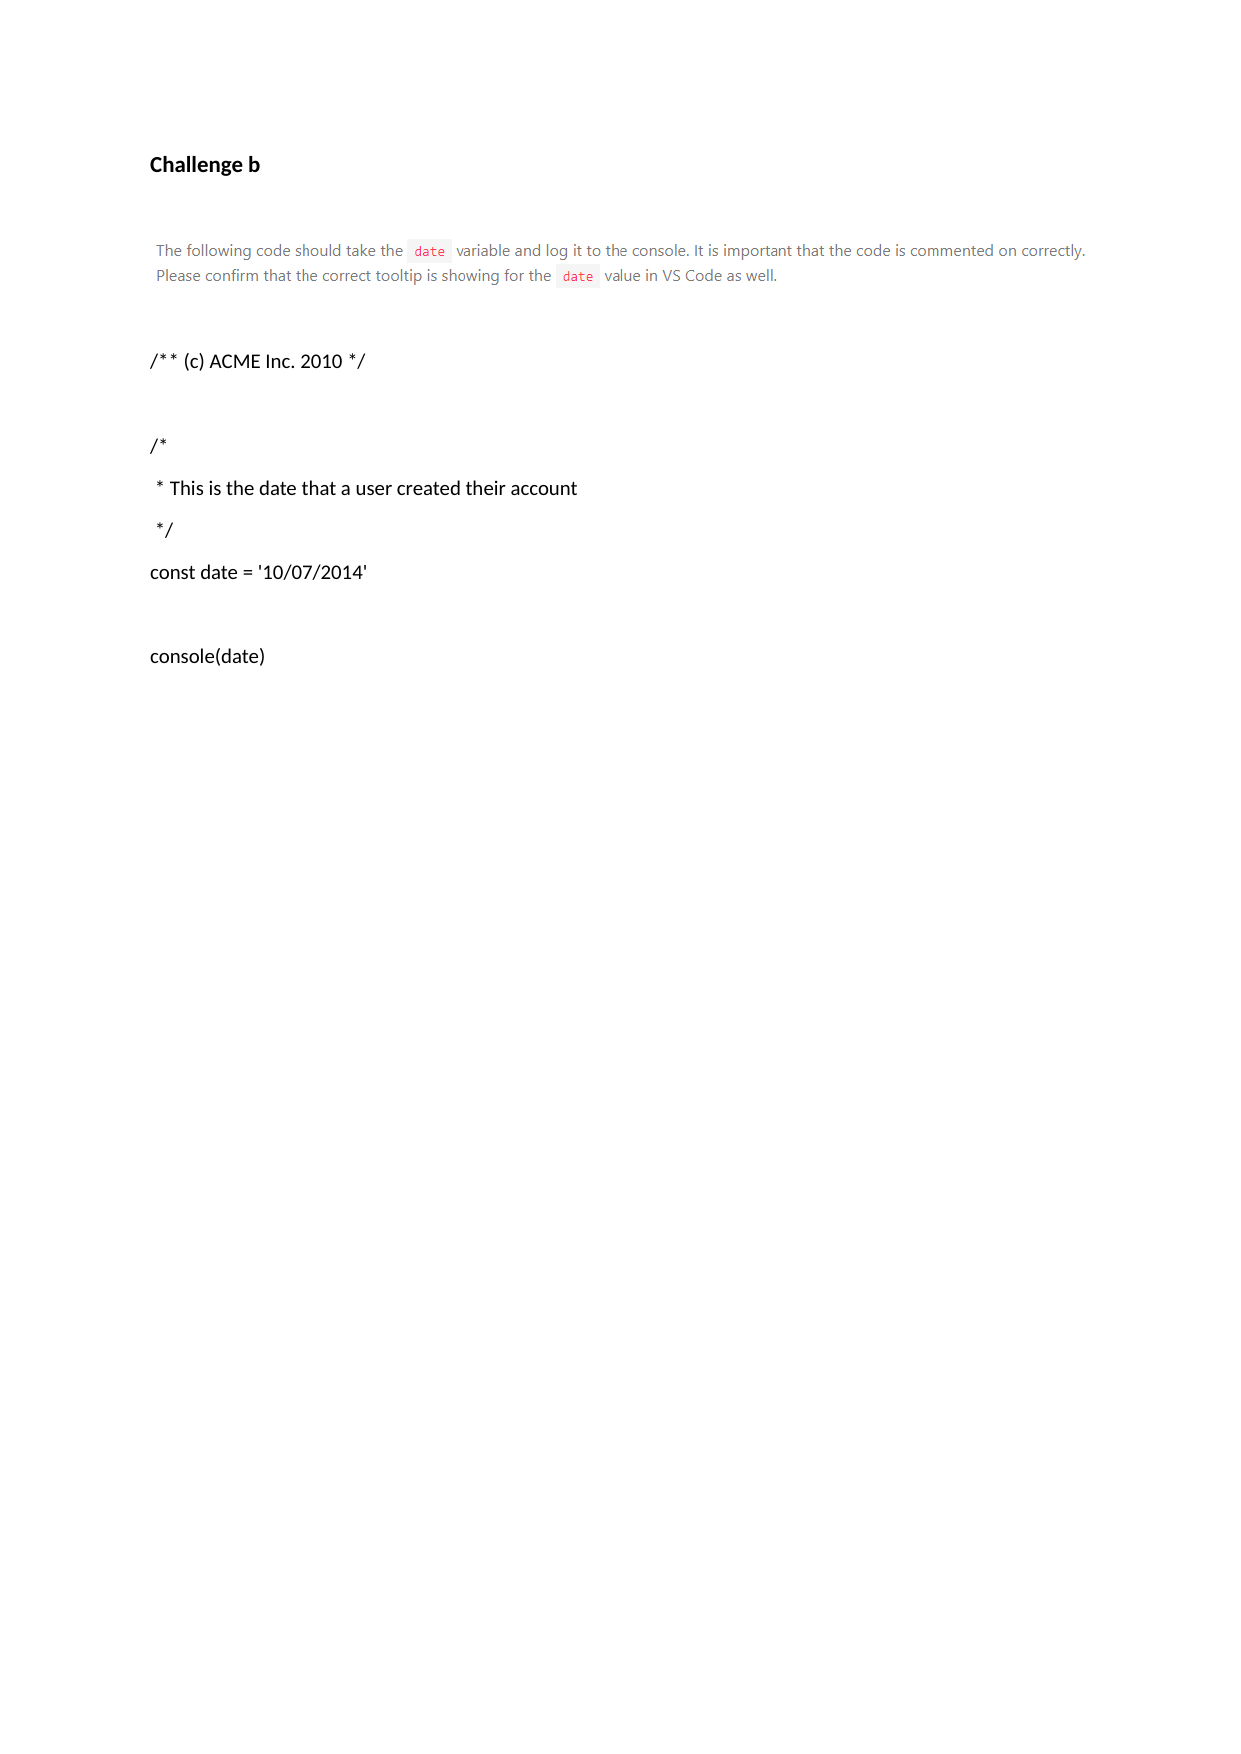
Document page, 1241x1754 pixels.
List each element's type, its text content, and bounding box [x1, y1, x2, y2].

text /** (c) ACME Inc. 2010 */ [150, 349, 1090, 374]
text console(date) [150, 643, 1090, 669]
text Challenge b [150, 150, 1090, 178]
text const date = '10/07/2014' [150, 559, 1090, 584]
text * This is the date that a user created their account [150, 475, 1090, 500]
text */ [150, 517, 1090, 542]
picture [150, 239, 1091, 290]
text /* [150, 433, 1090, 458]
